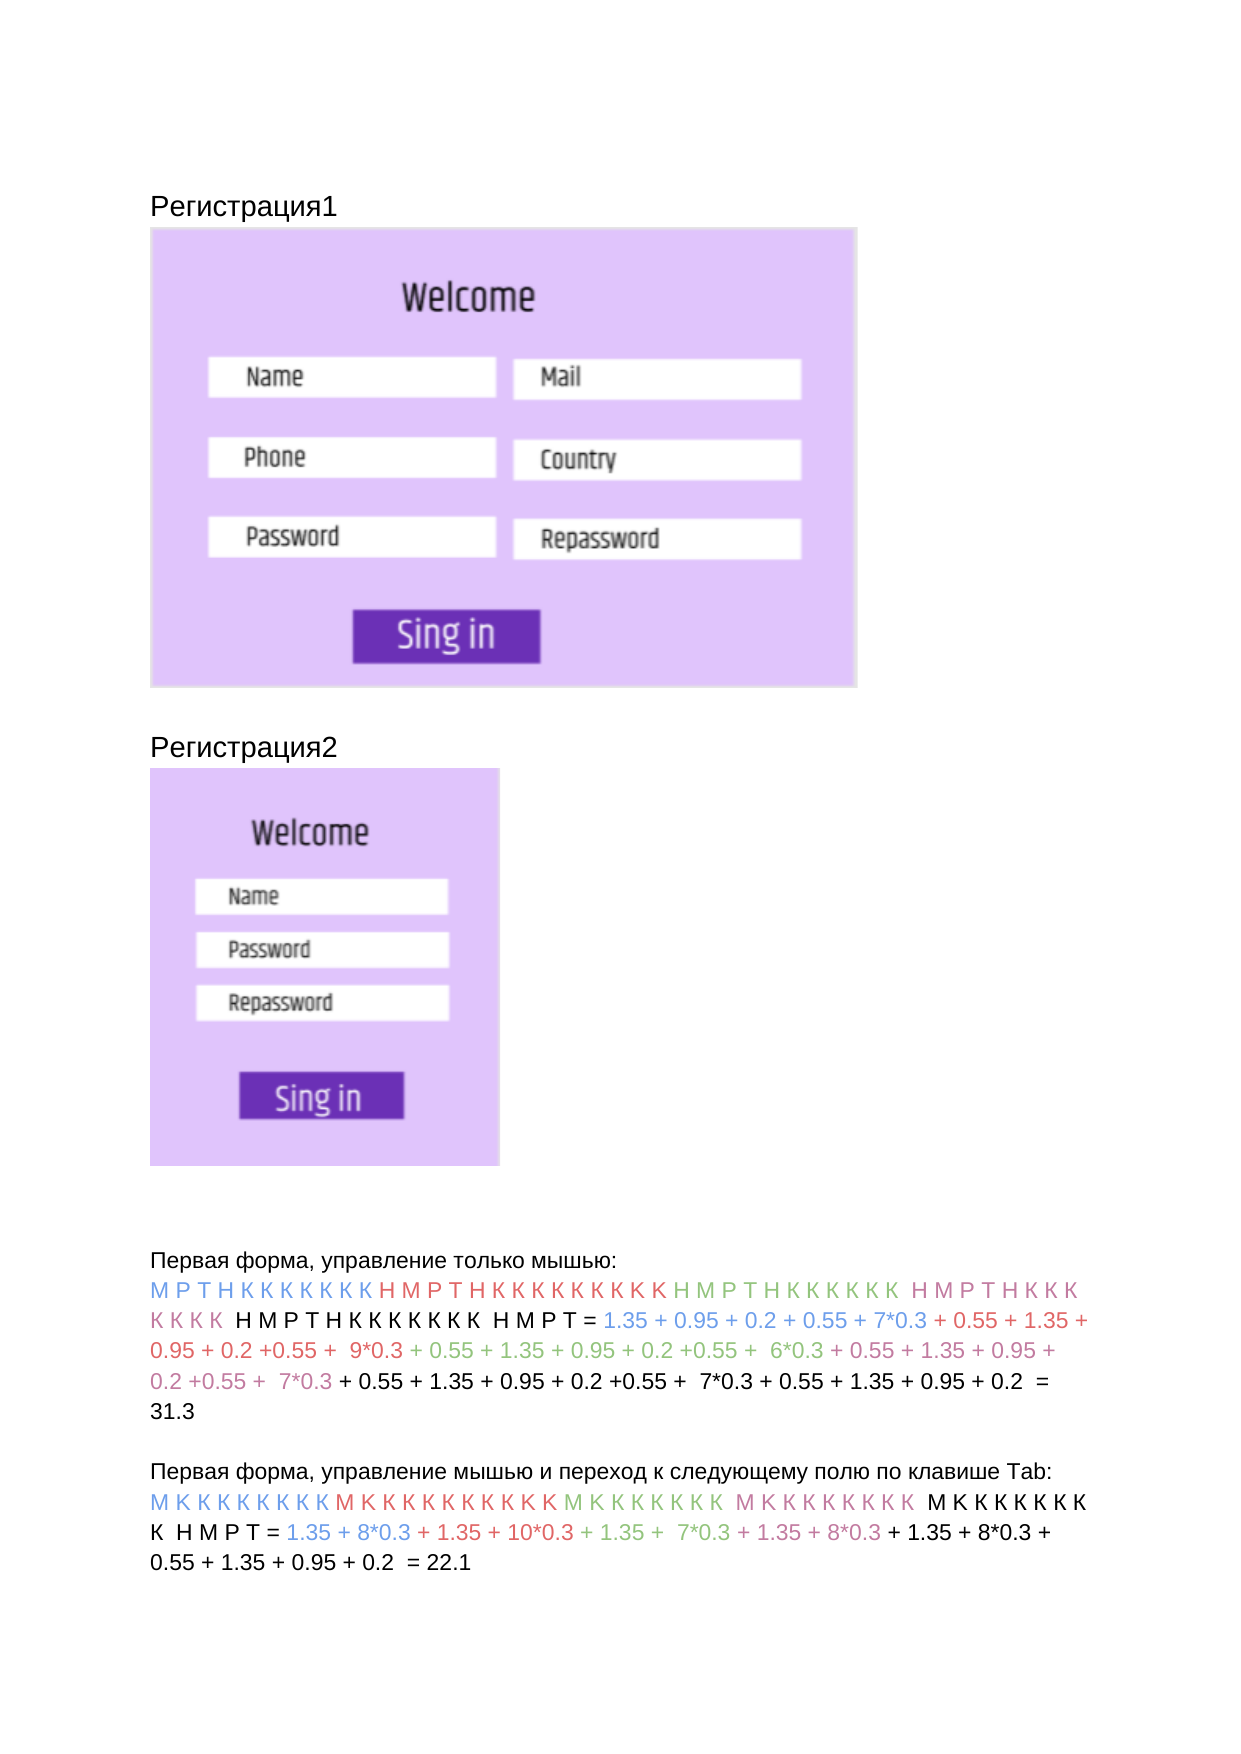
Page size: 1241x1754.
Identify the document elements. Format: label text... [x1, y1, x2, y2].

picture [150, 227, 858, 688]
picture [150, 768, 501, 1166]
text Регистрация1 [150, 188, 1090, 222]
text Первая форма, управление мышью и переход к следующему полю по клавише Tab: [150, 1458, 1090, 1484]
text Регистрация2 [150, 730, 1090, 764]
text Первая форма, управление только мышью: [150, 1247, 1090, 1273]
text М Р T H К К К К К К К Н М Р T H К К К К К К К K K Н М Р T H К К К К К К Н М Р T H К К К К К К К Н М Р T H К К К К К К К Н М Р T = 1.35 + 0.95 + 0.2 + 0.55 + 7*0.3 + 0.55 + 1.35 + 0.95 + 0.2 +0.55 + 9*0.3 + 0.55 + 1.35 + 0.95 + 0.2 +0.55 + 6*0.3 + 0.55 + 1.35 + 0.95 + 0.2 +0.55 + 7*0.3 + 0.55 + 1.35 + 0.95 + 0.2 +0.55 + 7*0.3 + 0.55 + 1.35 + 0.95 + 0.2 = 31.3 [150, 1277, 1090, 1424]
text М K К К К К К К К М K К К К К К К К K K М K К К К К К К М K К К К К К К К М K К К К К К К К Н М Р T = 1.35 + 8*0.3 + 1.35 + 10*0.3 + 1.35 + 7*0.3 + 1.35 + 8*0.3 + 1.35 + 8*0.3 + 0.55 + 1.35 + 0.95 + 0.2 = 22.1 [150, 1488, 1090, 1575]
